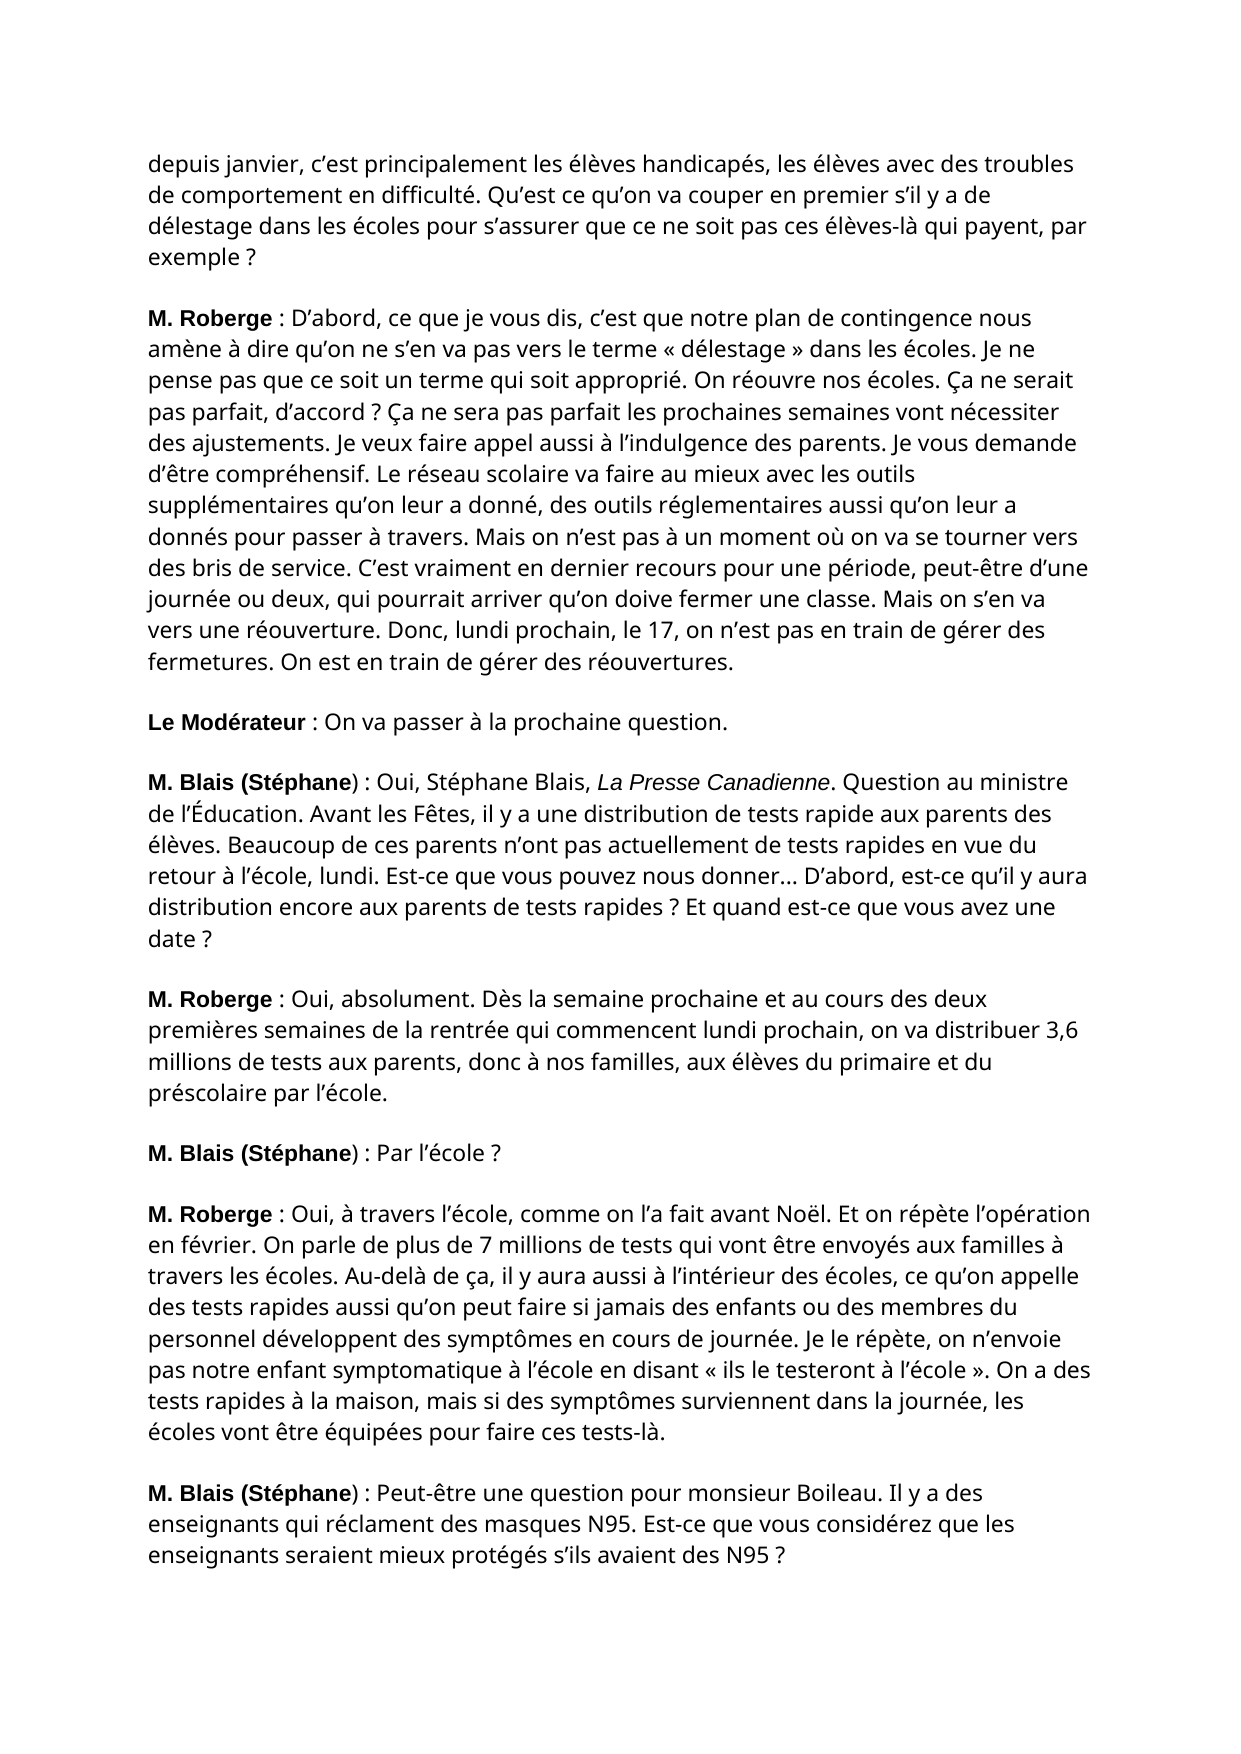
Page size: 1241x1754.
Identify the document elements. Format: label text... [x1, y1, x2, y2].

text M. Roberge : D’abord, ce que je vous dis, c’est que notre plan de contingence nous amène à dire qu’on ne s’en va pas vers le terme « délestage » dans les écoles. Je ne pense pas que ce soit un terme qui soit approprié. On réouvre nos écoles. Ça ne serait pas parfait, d’accord ? Ça ne sera pas parfait les prochaines semaines vont nécessiter des ajustements. Je veux faire appel aussi à l’indulgence des parents. Je vous demande d’être compréhensif. Le réseau scolaire va faire au mieux avec les outils supplémentaires qu’on leur a donné, des outils réglementaires aussi qu’on leur a donnés pour passer à travers. Mais on n’est pas à un moment où on va se tourner vers des bris de service. C’est vraiment en dernier recours pour une période, peut-être d’une journée ou deux, qui pourrait arriver qu’on doive fermer une classe. Mais on s’en va vers une réouverture. Donc, lundi prochain, le 17, on n’est pas en train de gérer des fermetures. On est en train de gérer des réouvertures. [148, 302, 1093, 677]
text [148, 148, 1093, 273]
text M. Blais (Stéphane) : Par l’école ? [148, 1137, 1093, 1168]
text M. Roberge : Oui, absolument. Dès la semaine prochaine et au cours des deux premières semaines de la rentrée qui commencent lundi prochain, on va distribuer 3,6 millions de tests aux parents, donc à nos familles, aux élèves du primaire et du préscolaire par l’école. [148, 983, 1093, 1108]
text M. Roberge : Oui, à travers l’école, comme on l’a fait avant Noël. Et on répète l’opération en février. On parle de plus de 7 millions de tests qui vont être envoyés aux familles à travers les écoles. Au-delà de ça, il y aura aussi à l’intérieur des écoles, ce qu’on appelle des tests rapides aussi qu’on peut faire si jamais des enfants ou des membres du personnel développent des symptômes en cours de journée. Je le répète, on n’envoie pas notre enfant symptomatique à l’école en disant « ils le testeront à l’école ». On a des tests rapides à la maison, mais si des symptômes surviennent dans la journée, les écoles vont être équipées pour faire ces tests-là. [148, 1198, 1093, 1448]
text M. Blais (Stéphane) : Oui, Stéphane Blais, La Presse Canadienne. Question au ministre de l’Éducation. Avant les Fêtes, il y a une distribution de tests rapide aux parents des élèves. Beaucoup de ces parents n’ont pas actuellement de tests rapides en vue du retour à l’école, lundi. Est-ce que vous pouvez nous donner... D’abord, est-ce qu’il y aura distribution encore aux parents de tests rapides ? Et quand est-ce que vous avez une date ? [148, 766, 1093, 954]
text Le Modérateur : On va passer à la prochaine question. [148, 706, 1093, 737]
text M. Blais (Stéphane) : Peut-être une question pour monsieur Boileau. Il y a des enseignants qui réclament des masques N95. Est-ce que vous considérez que les enseignants seraient mieux protégés s’ils avaient des N95 ? [148, 1477, 1093, 1571]
